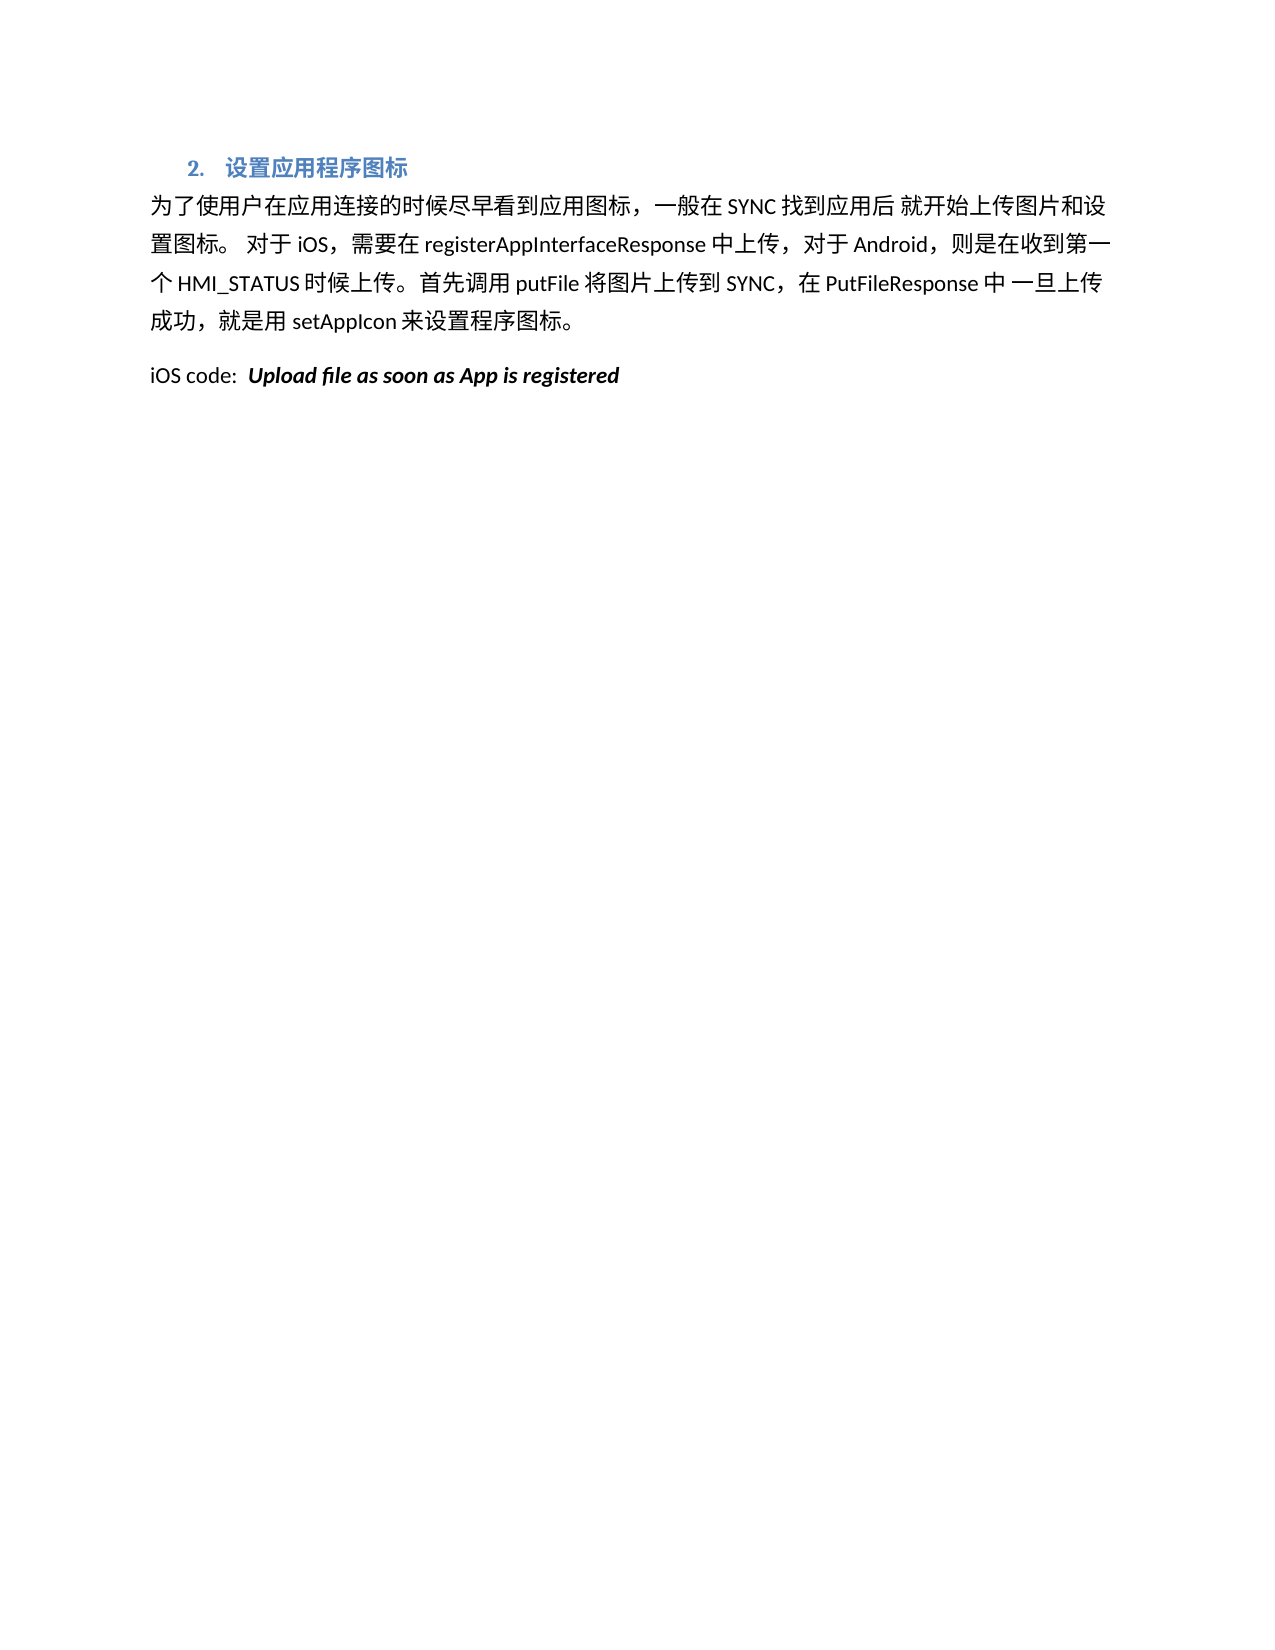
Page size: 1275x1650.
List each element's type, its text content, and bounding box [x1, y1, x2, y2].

text 为了使用户在应用连接的时候尽早看到应用图标，一般在SYNC找到应用后 就开始上传图片和设置图标。 对于iOS，需要在registerAppInterfaceResponse中上传，对于Android，则是在收到第一个HMI_STATUS时候上传。首先调用putFile将图片上传到SYNC，在PutFileResponse中 一旦上传成功，就是用setAppIcon来设置程序图标。 [150, 188, 1125, 336]
text iOS code: Upload file as soon as App is registered [150, 361, 1125, 389]
subtitle 设置应用程序图标 [187, 150, 1125, 183]
